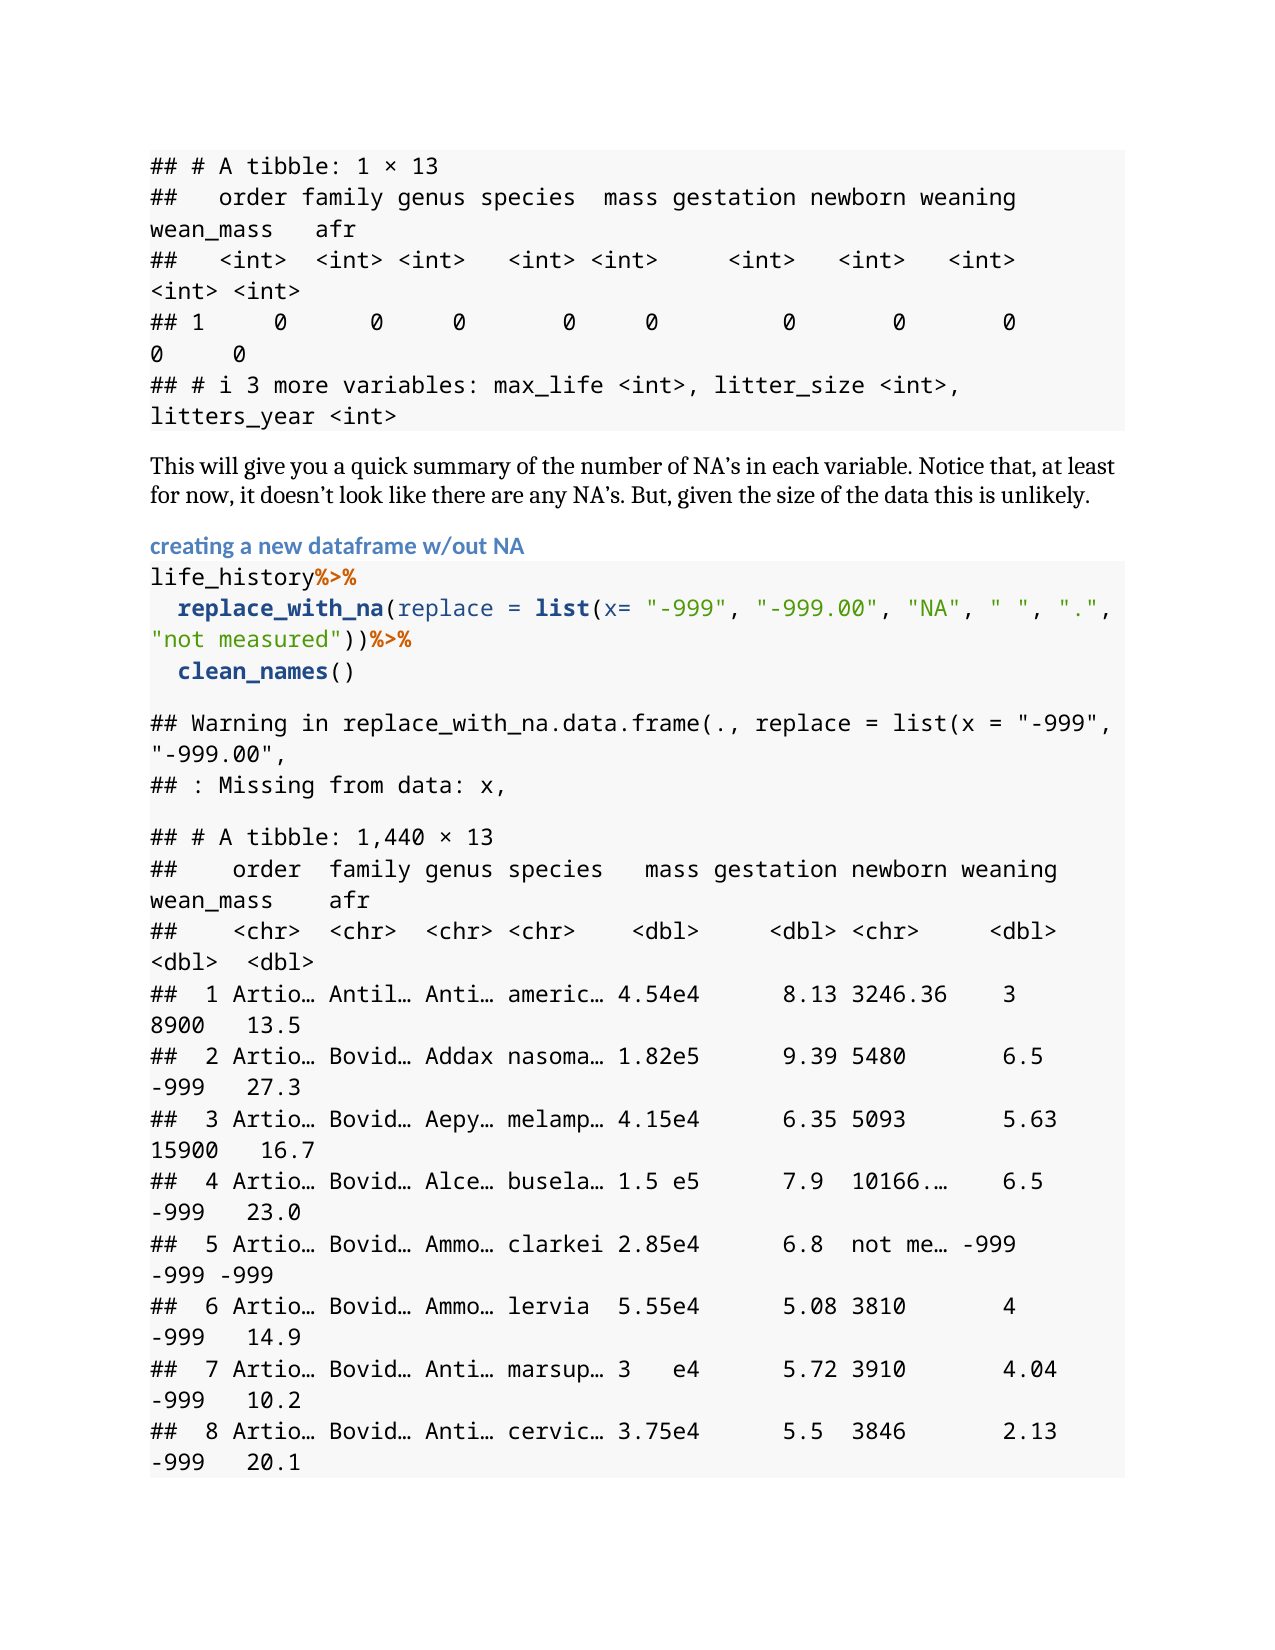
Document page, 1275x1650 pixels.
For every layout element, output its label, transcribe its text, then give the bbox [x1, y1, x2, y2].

subtitle creating a new dataframe w/out NA [150, 530, 1125, 561]
text ## Warning in replace_with_na.data.frame(., replace = list(x = "-999", "-999.00", ## : Missing from data: x, [150, 707, 1125, 801]
text This will give you a quick summary of the number of NA’s in each variable. Notice that, at least for now, it doesn’t look like there are any NA’s. But, given the size of the data this is unlikely. [150, 452, 1125, 509]
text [150, 821, 1125, 1478]
text ## # A tibble: 1 × 13 ## order family genus species mass gestation newborn weaning wean_mass afr ## <int> <int> <int> <int> <int> <int> <int> <int> <int> <int> ## 1 0 0 0 0 0 0 0 0 0 0 ## # ℹ 3 more variables: max_life <int>, litter_size <int>, litters_year <int> [150, 150, 1125, 431]
text life_history%>% replace_with_na(replace = list(x= "-999", "-999.00", "NA", " ", ".", "not measured"))%>% clean_names() [150, 561, 1125, 686]
